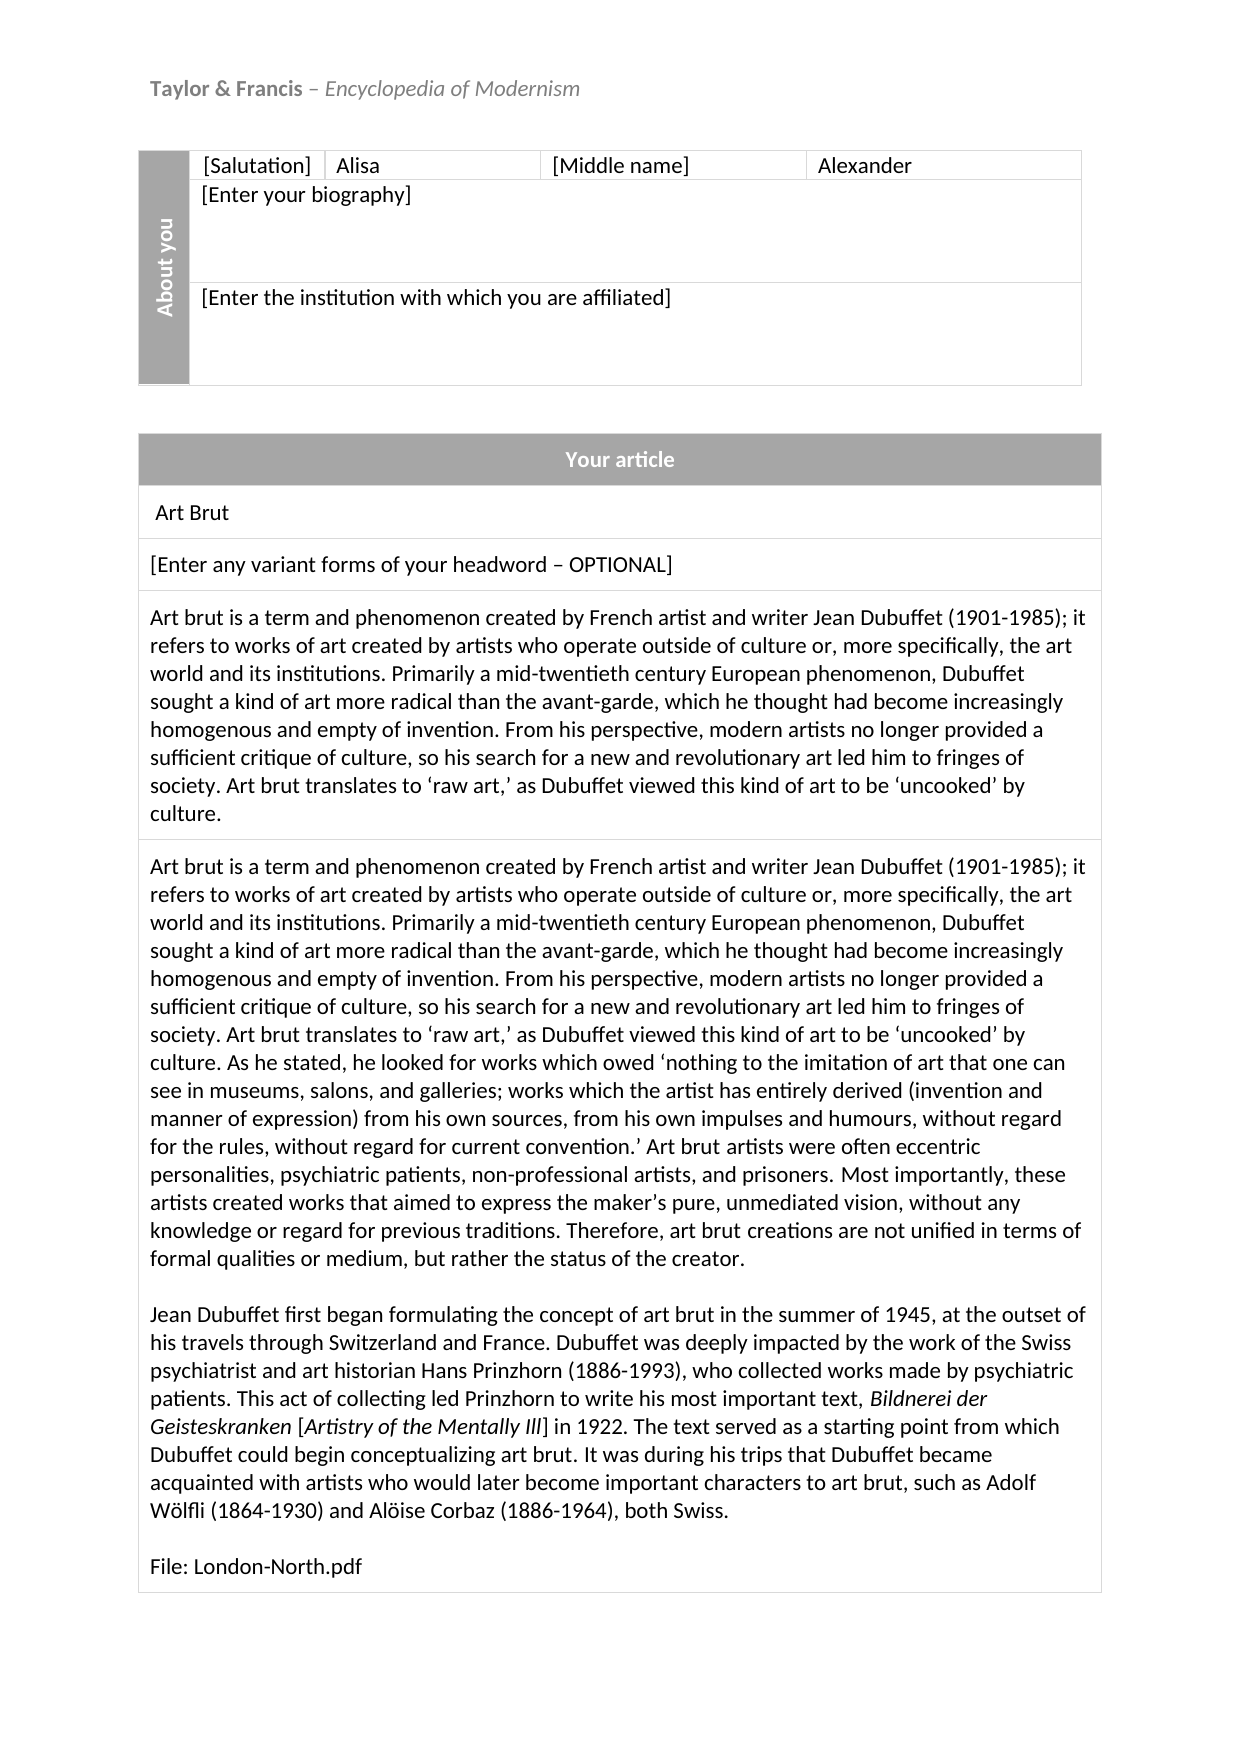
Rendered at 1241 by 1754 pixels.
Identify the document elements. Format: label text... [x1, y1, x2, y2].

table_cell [139, 840, 1101, 1592]
table_header Your article [139, 434, 1101, 485]
table_header About you [139, 151, 189, 384]
